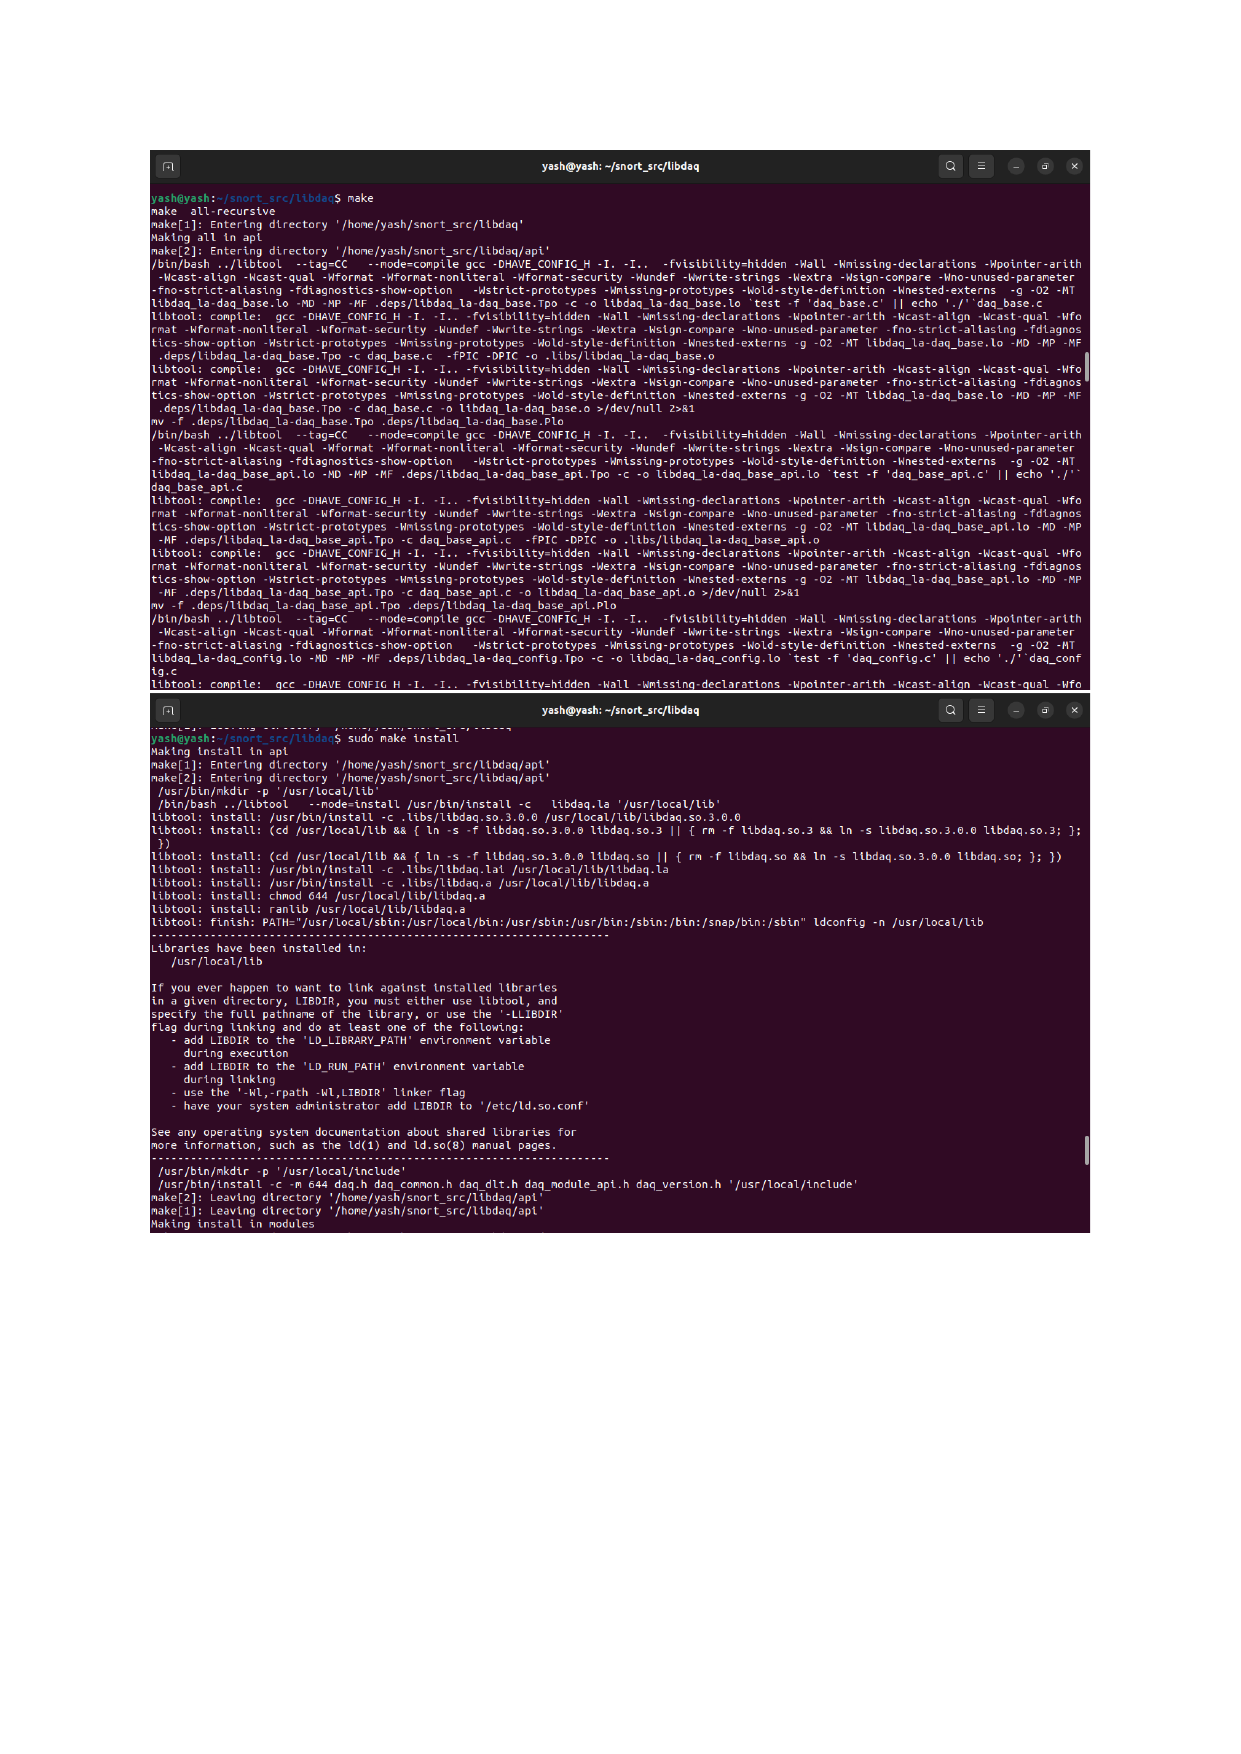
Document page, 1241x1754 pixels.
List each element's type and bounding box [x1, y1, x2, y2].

picture [150, 150, 1091, 690]
picture [150, 693, 1091, 1233]
